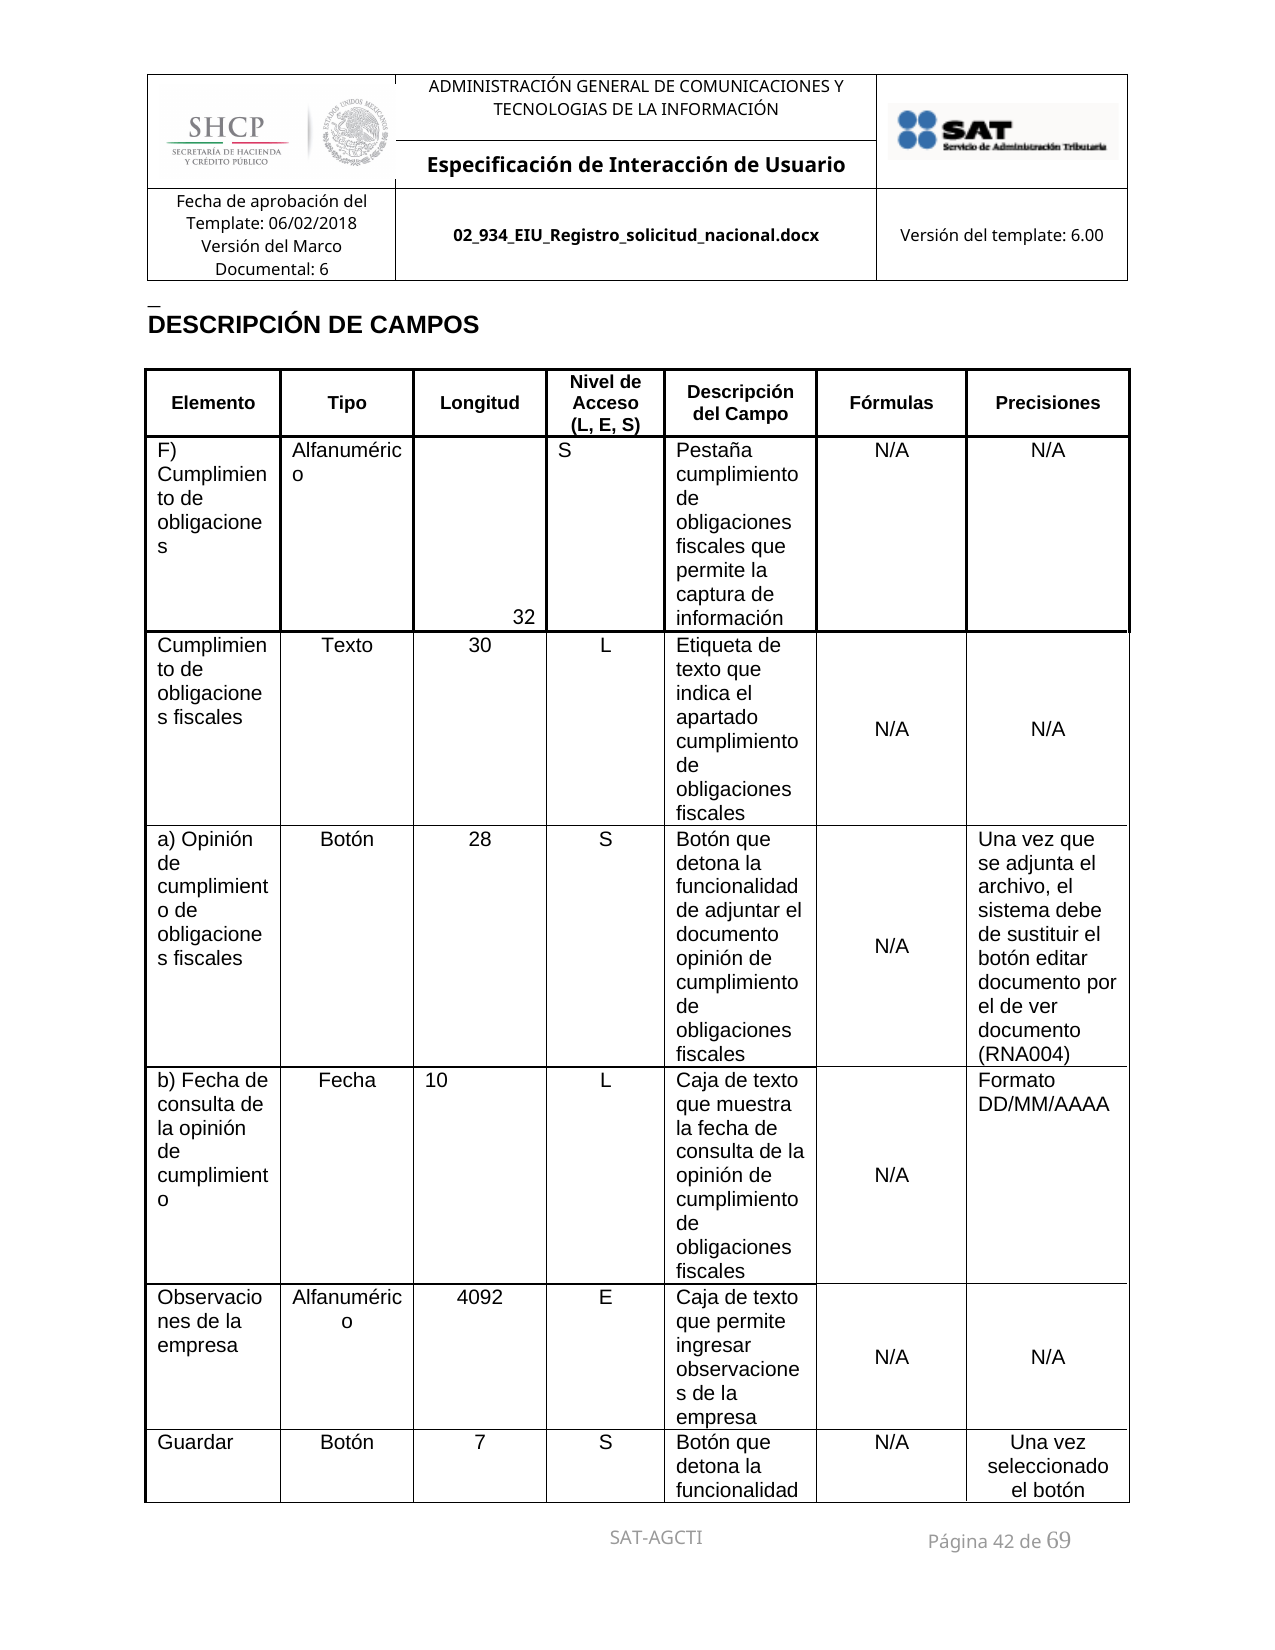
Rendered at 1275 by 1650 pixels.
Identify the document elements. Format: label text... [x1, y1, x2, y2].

table_cell N/A [967, 630, 1129, 825]
table_header Descripción del Campo [666, 371, 815, 435]
table_cell 28 [414, 826, 546, 1066]
table_cell Fecha [281, 1068, 413, 1283]
table_cell Etiqueta de texto que indica el apartado cumplimiento de obligaciones fiscales [665, 633, 816, 825]
table_header Elemento [147, 371, 279, 435]
table_cell 7 [414, 1430, 546, 1502]
table_cell L [547, 1068, 664, 1283]
table_cell Botón [281, 826, 413, 1066]
table_cell S [548, 438, 663, 630]
table_cell Guardar [147, 1430, 280, 1502]
table_cell Cumplimiento de obligaciones fiscales [147, 633, 280, 825]
table_cell N/A [968, 438, 1128, 630]
table_header Longitud [415, 371, 545, 435]
table_cell Texto [281, 633, 413, 825]
table_cell Formato DD/MM/AAAA [967, 1066, 1129, 1283]
table_cell F) Cumplimiento de obligaciones [147, 438, 279, 630]
table_cell L [547, 633, 664, 825]
table_cell a) Opinión de cumplimiento de obligaciones fiscales [147, 826, 280, 1066]
table_cell Alfanumérico [281, 1285, 413, 1428]
table_cell Caja de texto que muestra la fecha de consulta de la opinión de cumplimiento de obligaciones fiscales [665, 1068, 816, 1283]
table_cell N/A [817, 1430, 967, 1502]
table_cell N/A [817, 826, 966, 1066]
table_cell N/A [967, 1283, 1129, 1428]
table_cell Botón que detona la funcionalidad guardar [665, 1430, 816, 1502]
table_cell S [547, 1430, 664, 1502]
table_cell N/A [817, 1284, 966, 1428]
picture [158, 84, 396, 179]
table_cell Observaciones de la empresa [147, 1285, 280, 1428]
table_cell Caja de texto que permite ingresar observaciones de la empresa [665, 1285, 816, 1428]
table_cell N/A [817, 1067, 966, 1283]
table_header Fórmulas [818, 371, 965, 435]
table_cell Pestaña cumplimiento de obligaciones fiscales que permite la captura de información [666, 438, 815, 630]
table_cell b) Fecha de consulta de la opinión de cumplimiento [147, 1068, 280, 1283]
table_cell 10 [414, 1068, 546, 1283]
table_header Precisiones [968, 371, 1128, 435]
table_cell N/A [818, 438, 965, 630]
subtitle Descripción de Campos [148, 310, 1127, 339]
table_cell N/A [817, 633, 966, 825]
table_cell Botón que detona la funcionalidad de adjuntar el documento opinión de cumplimiento de obligaciones fiscales [665, 826, 816, 1066]
table_cell 4092 [414, 1285, 546, 1428]
table_cell E [547, 1285, 664, 1428]
table_header Nivel de Acceso (L, E, S) [548, 371, 663, 435]
table_cell 30 [414, 633, 546, 825]
table_cell S [547, 826, 664, 1066]
picture [887, 103, 1119, 160]
table_cell Una vez que se adjunta el archivo, el sistema debe de sustituir el botón editar documento por el de ver documento (RNA004) [967, 825, 1129, 1066]
table_header Tipo [282, 371, 412, 435]
table_cell 32 [415, 438, 545, 630]
table_cell Botón [281, 1430, 413, 1502]
table_cell Alfanumérico [282, 438, 412, 630]
